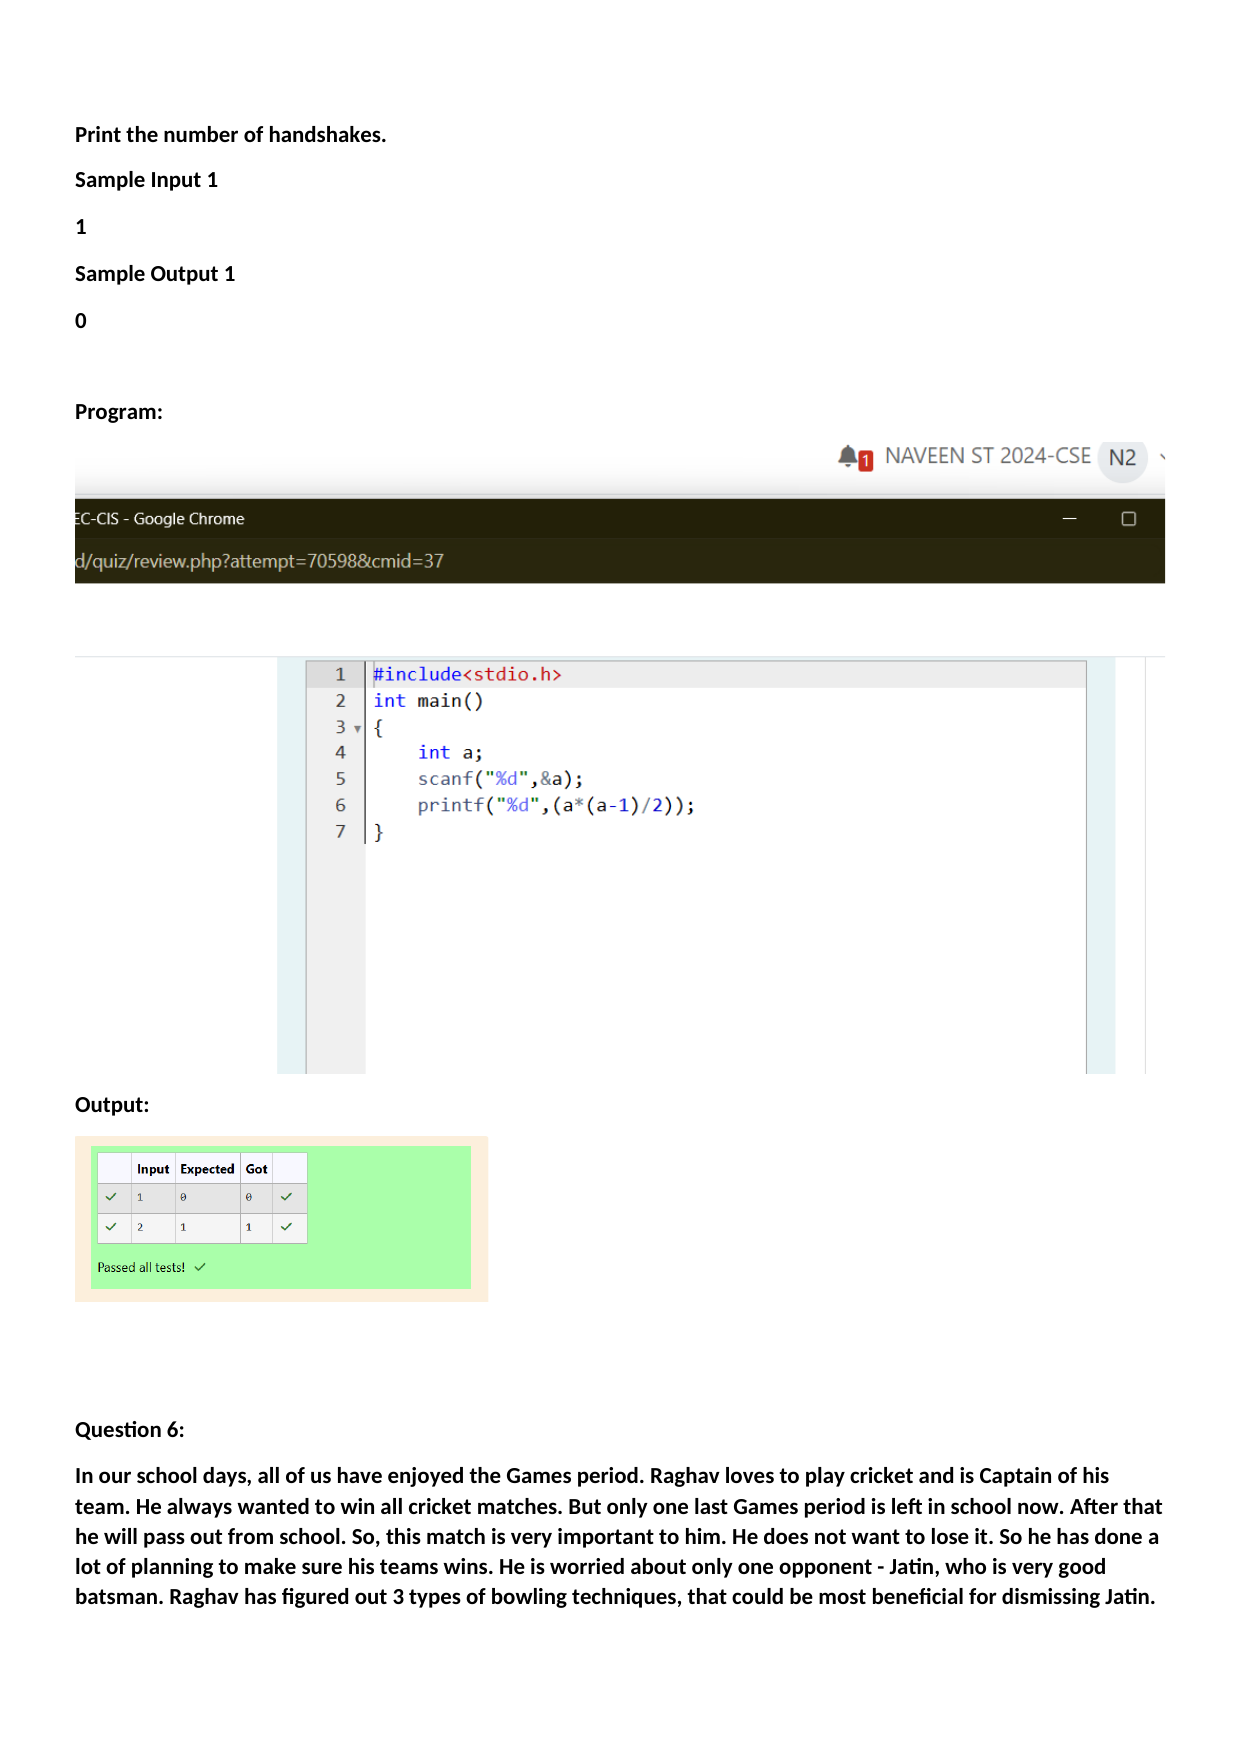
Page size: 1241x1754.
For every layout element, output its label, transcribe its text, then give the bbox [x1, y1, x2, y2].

text Program: [75, 397, 1165, 425]
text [75, 1462, 1165, 1610]
picture [75, 442, 1166, 1074]
text 0 [75, 306, 1165, 334]
text Sample Output 1 [75, 259, 1165, 287]
text Sample Input 1 [75, 165, 1165, 193]
text Question 6: [75, 1415, 1165, 1443]
text Output: [75, 1090, 1165, 1118]
text Print the number of handshakes. [75, 121, 1165, 148]
text 1 [75, 212, 1165, 240]
picture [75, 1134, 489, 1302]
